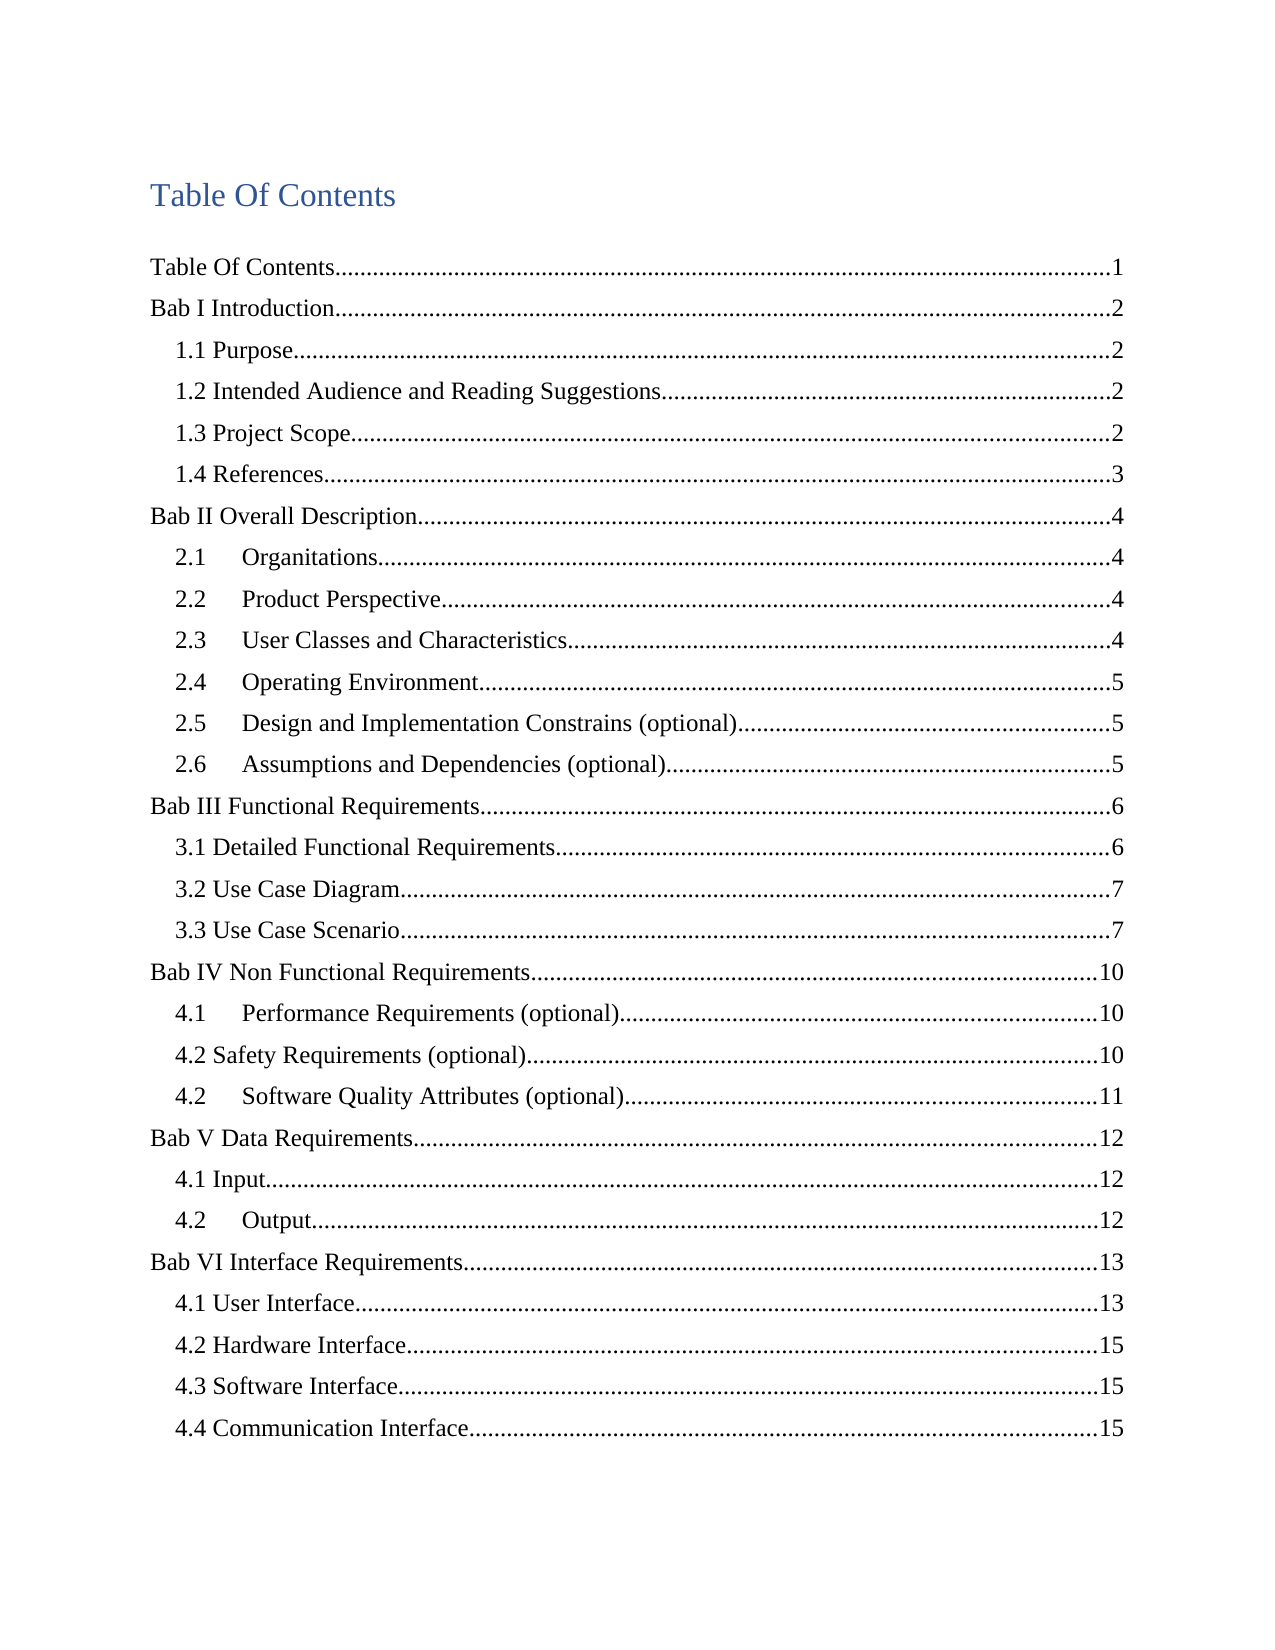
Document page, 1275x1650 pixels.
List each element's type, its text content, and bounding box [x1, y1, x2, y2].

subtitle Table Of Contents [150, 175, 1125, 213]
